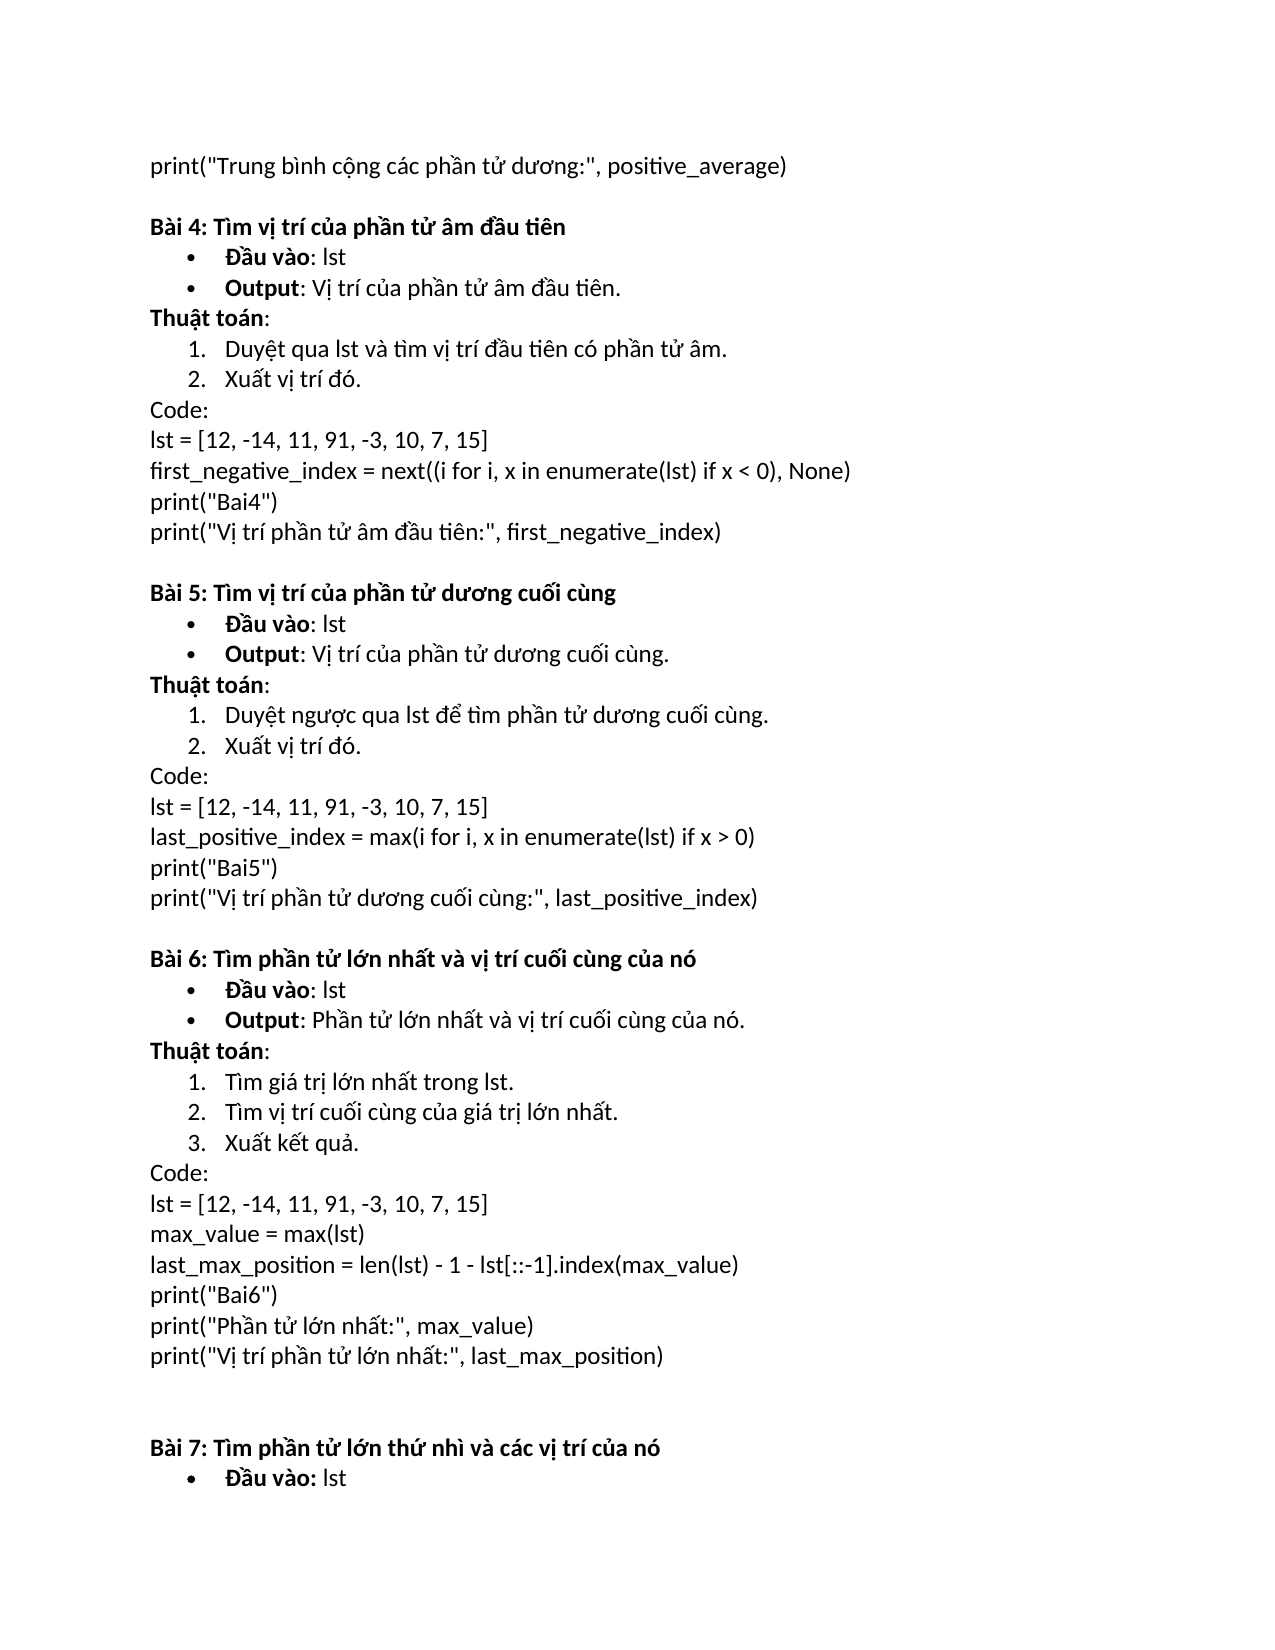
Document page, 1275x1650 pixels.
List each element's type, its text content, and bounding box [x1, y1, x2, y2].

list Đầu vào: lst [187, 974, 1125, 1004]
text Bài 7: Tìm phần tử lớn thứ nhì và các vị trí của nó [150, 1432, 1125, 1462]
text print("Vị trí phần tử lớn nhất:", last_max_position) [150, 1340, 1125, 1371]
text print("Bai4") [150, 486, 1125, 516]
list Xuất vị trí đó. [187, 730, 1125, 760]
text last_max_position = len(lst) - 1 - lst[::-1].index(max_value) [150, 1249, 1125, 1279]
list Đầu vào: lst [187, 608, 1125, 638]
list Duyệt ngược qua lst để tìm phần tử dương cuối cùng. [187, 699, 1125, 730]
text Bài 5: Tìm vị trí của phần tử dương cuối cùng [150, 577, 1125, 608]
text max_value = max(lst) [150, 1218, 1125, 1249]
text lst = [12, -14, 11, 91, -3, 10, 7, 15] [150, 791, 1125, 821]
text Thuật toán: [150, 669, 1125, 699]
text print("Vị trí phần tử âm đầu tiên:", first_negative_index) [150, 516, 1125, 547]
list Output: Vị trí của phần tử âm đầu tiên. [187, 272, 1125, 303]
list Duyệt qua lst và tìm vị trí đầu tiên có phần tử âm. [187, 333, 1125, 364]
text print("Vị trí phần tử dương cuối cùng:", last_positive_index) [150, 882, 1125, 913]
text last_positive_index = max(i for i, x in enumerate(lst) if x > 0) [150, 821, 1125, 852]
list Output: Phần tử lớn nhất và vị trí cuối cùng của nó. [187, 1004, 1125, 1035]
list Xuất kết quả. [187, 1127, 1125, 1157]
list Tìm giá trị lớn nhất trong lst. [187, 1066, 1125, 1096]
text lst = [12, -14, 11, 91, -3, 10, 7, 15] [150, 1188, 1125, 1218]
text Thuật toán: [150, 303, 1125, 333]
list Đầu vào: lst [187, 242, 1125, 272]
list Tìm vị trí cuối cùng của giá trị lớn nhất. [187, 1096, 1125, 1127]
text Bài 4: Tìm vị trí của phần tử âm đầu tiên [150, 211, 1125, 242]
text lst = [12, -14, 11, 91, -3, 10, 7, 15] [150, 425, 1125, 455]
text first_negative_index = next((i for i, x in enumerate(lst) if x < 0), None) [150, 455, 1125, 486]
list Output: Vị trí của phần tử dương cuối cùng. [187, 638, 1125, 669]
text Code: [150, 760, 1125, 791]
text print("Bai5") [150, 852, 1125, 882]
list Đầu vào: lst [187, 1462, 1125, 1493]
text Code: [150, 1157, 1125, 1188]
text print("Trung bình cộng các phần tử dương:", positive_average) [150, 150, 1125, 181]
list Xuất vị trí đó. [187, 364, 1125, 394]
text print("Phần tử lớn nhất:", max_value) [150, 1310, 1125, 1340]
text Code: [150, 394, 1125, 425]
text Thuật toán: [150, 1035, 1125, 1066]
text Bài 6: Tìm phần tử lớn nhất và vị trí cuối cùng của nó [150, 943, 1125, 974]
text print("Bai6") [150, 1279, 1125, 1310]
